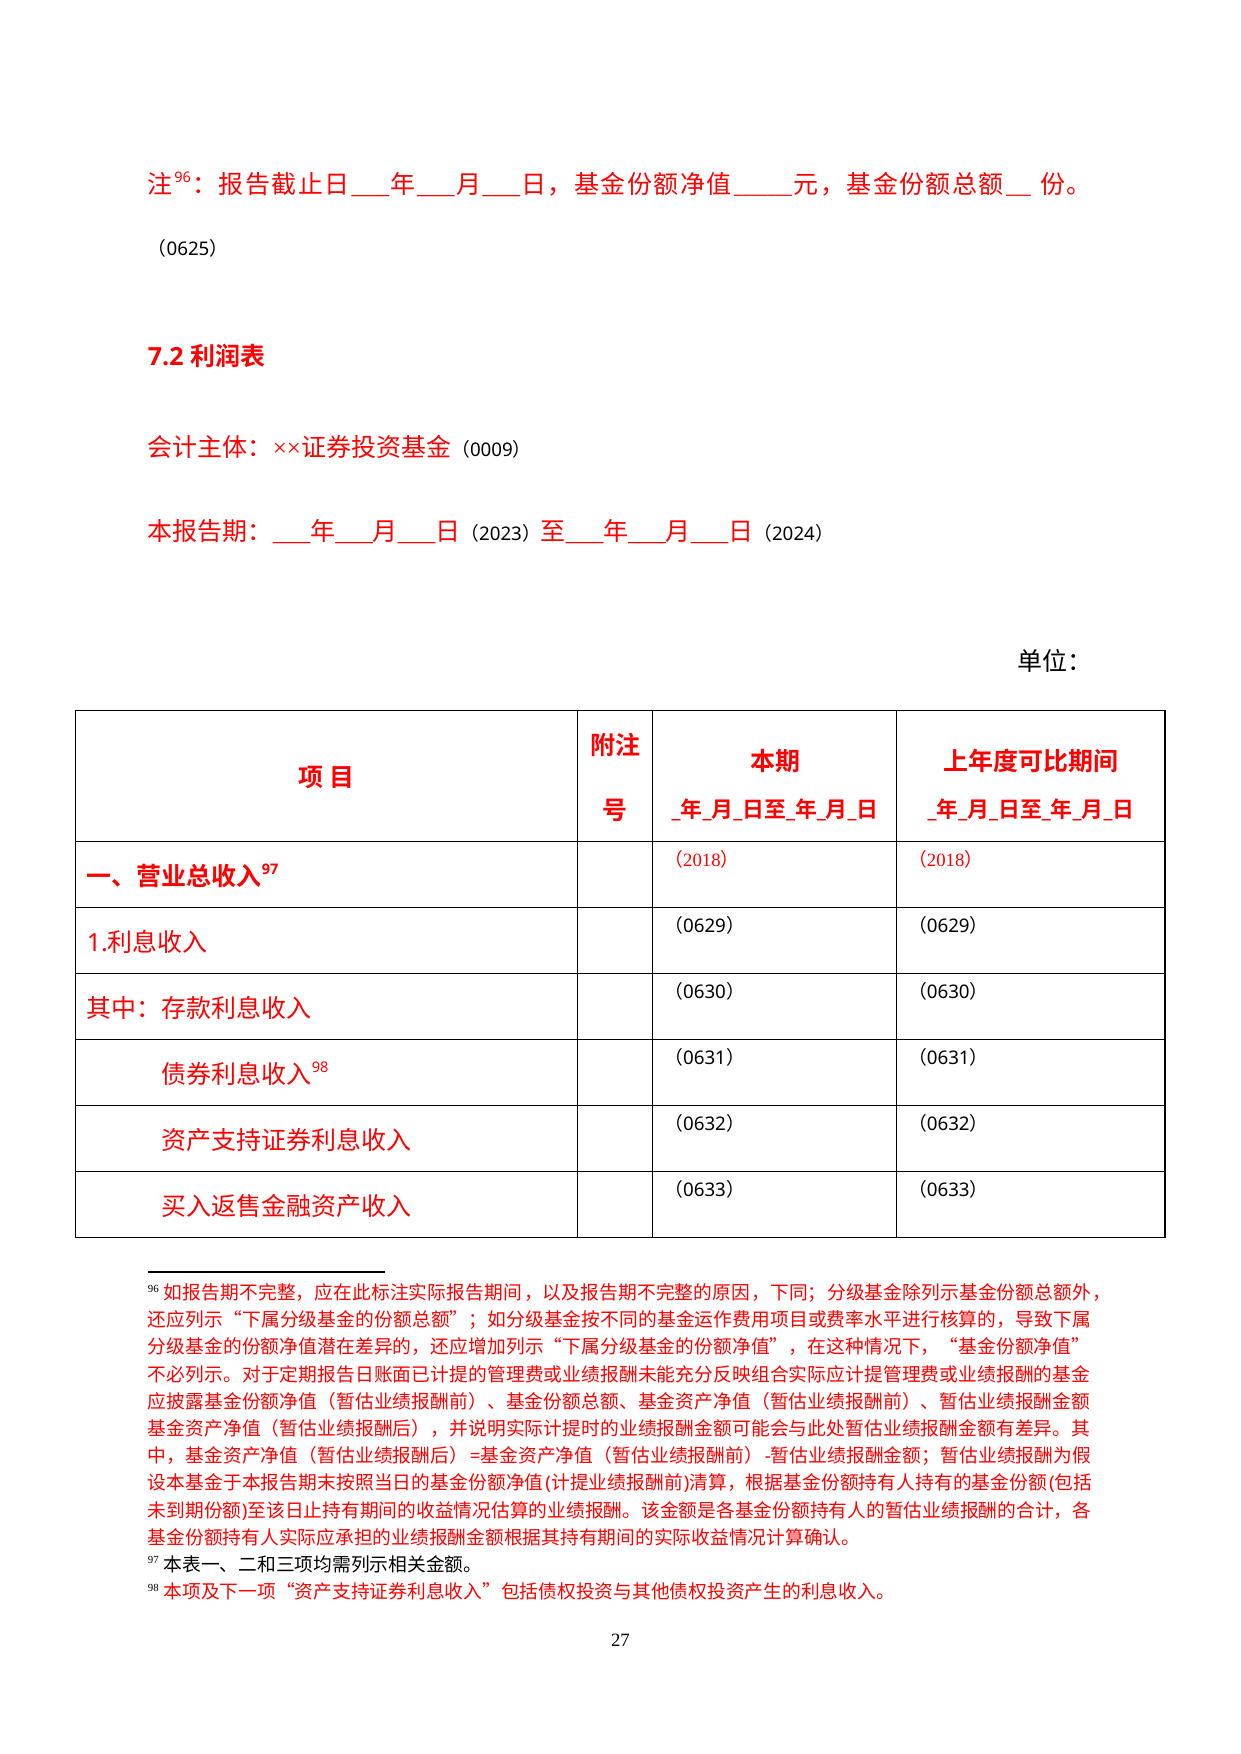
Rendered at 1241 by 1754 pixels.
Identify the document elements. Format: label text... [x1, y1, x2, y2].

table_cell [578, 1172, 652, 1237]
subtitle 7.2 利润表 [148, 322, 1092, 387]
text 单位： [148, 627, 1092, 692]
table_header 本期 _年_月_日至_年_月_日 [653, 711, 896, 841]
table_cell （0632） [897, 1106, 1164, 1171]
table_cell （2018） [653, 842, 896, 907]
table_cell （0630） [897, 974, 1164, 1039]
table_cell （0633） [897, 1172, 1164, 1237]
text 注：报告截止日___年___月___日，基金份额净值_______元，基金份额总额___ 份。（0625） [148, 150, 1092, 264]
table_cell [578, 908, 652, 973]
text 本报告期：___年___月___日（2023）至___年___月___日（2024） [148, 497, 1092, 562]
table_header 项 目 [76, 711, 577, 841]
table_cell 买入返售金融资产收入 [76, 1172, 577, 1237]
table_cell （0631） [897, 1040, 1164, 1105]
table_cell （0632） [653, 1106, 896, 1171]
table_cell （0630） [653, 974, 896, 1039]
table_cell （0633） [653, 1172, 896, 1237]
table_cell （0631） [653, 1040, 896, 1105]
table_cell [578, 1106, 652, 1171]
table_header 附注号 [578, 711, 652, 841]
table_cell （0629） [653, 908, 896, 973]
table_cell （2018） [897, 842, 1164, 907]
table_cell [578, 842, 652, 907]
table_cell [578, 974, 652, 1039]
table_cell [578, 1040, 652, 1105]
table_cell 1.利息收入 [76, 908, 577, 973]
table_cell 债券利息收入 [76, 1040, 577, 1105]
table_cell 其中：存款利息收入 [76, 974, 577, 1039]
table_header 上年度可比期间 _年_月_日至_年_月_日 [897, 711, 1164, 841]
table_cell （0629） [897, 908, 1164, 973]
table_cell 资产支持证券利息收入 [76, 1106, 577, 1171]
text 会计主体：××证券投资基金（0009） [148, 413, 1092, 478]
table_cell 一、营业总收入 [76, 842, 577, 907]
